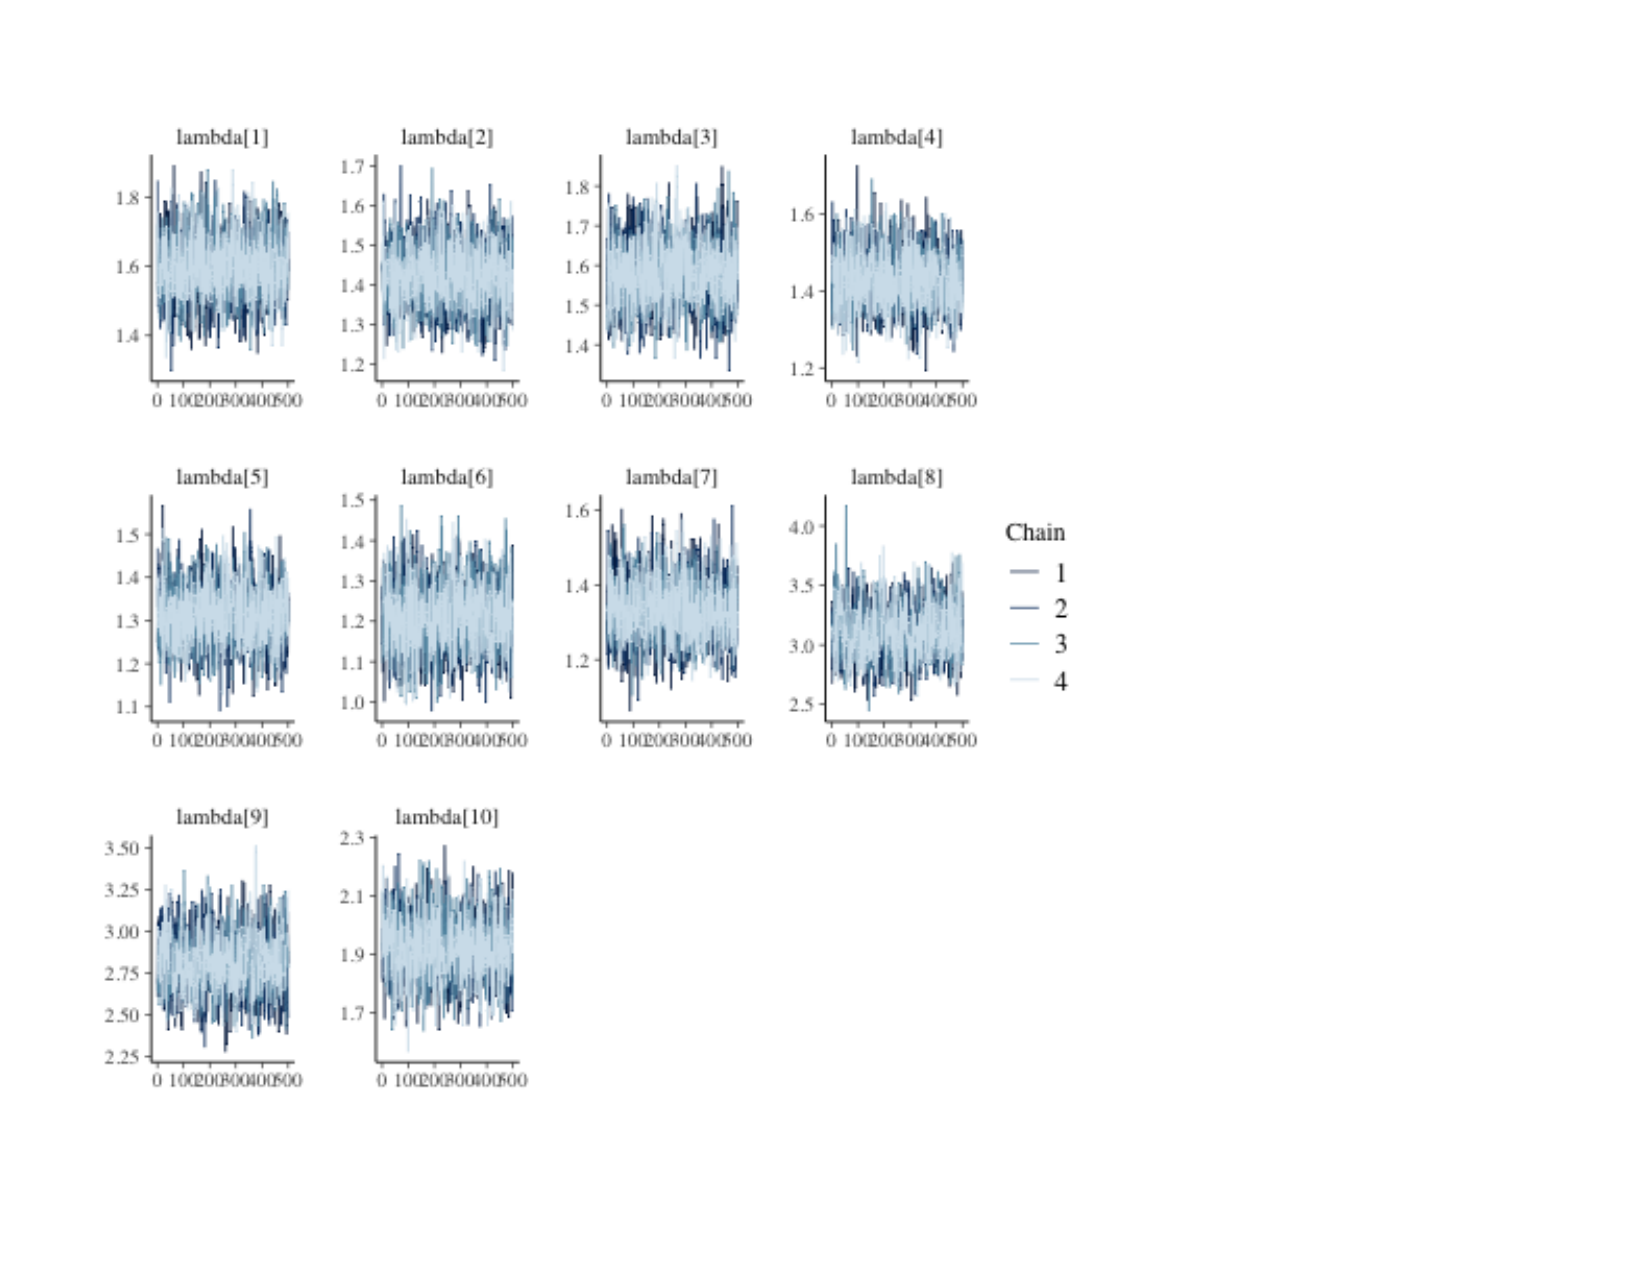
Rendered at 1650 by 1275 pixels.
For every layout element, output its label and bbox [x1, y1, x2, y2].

picture [93, 103, 1094, 1104]
